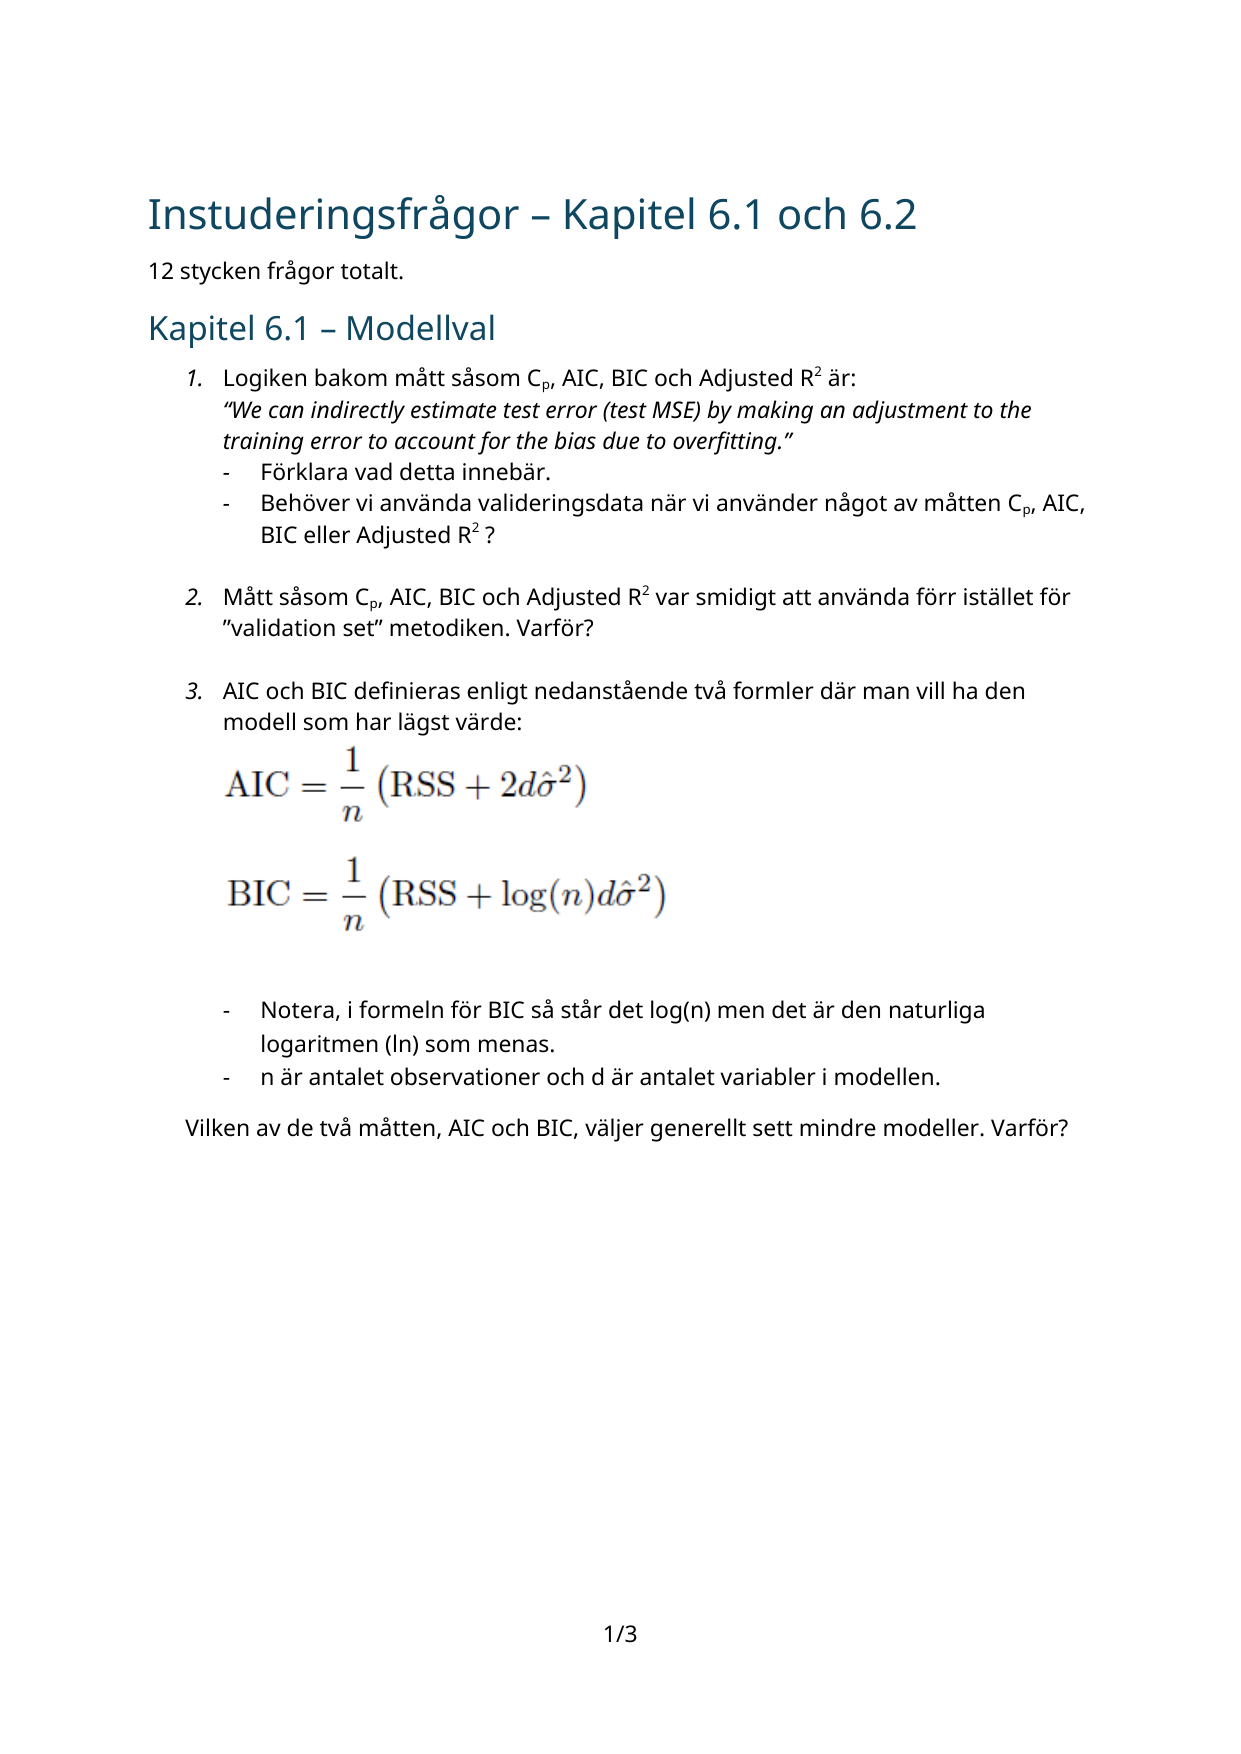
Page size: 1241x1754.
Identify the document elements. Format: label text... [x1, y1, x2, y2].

subtitle Instuderingsfrågor – Kapitel 6.1 och 6.2 [148, 185, 1093, 242]
list Mått såsom Cp, AIC, BIC och Adjusted R2 var smidigt att använda förr istället för ”validation set” metodiken. Varför? [185, 581, 1093, 644]
text 12 stycken frågor totalt. [148, 255, 1093, 286]
list Behöver vi använda valideringsdata när vi använder något av måtten Cp, AIC, BIC eller Adjusted R2 ? [223, 487, 1093, 550]
list Notera, i formeln för BIC så står det log(n) men det är den naturliga logaritmen (ln) som menas. [223, 994, 1093, 1059]
picture [222, 849, 672, 947]
list Förklara vad detta innebär. [223, 456, 1093, 487]
subtitle Kapitel 6.1 – Modellval [148, 305, 1093, 351]
list n är antalet observationer och d är antalet variabler i modellen. [223, 1061, 1093, 1093]
list Logiken bakom mått såsom Cp, AIC, BIC och Adjusted R2 är: “We can indirectly estimate test error (test MSE) by making an adjustment to the training error to account for the bias due to overfitting.” [185, 362, 1093, 456]
picture [222, 737, 593, 836]
list AIC och BIC definieras enligt nedanstående två formler där man vill ha den modell som har lägst värde: [185, 675, 1093, 843]
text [185, 1112, 1093, 1582]
